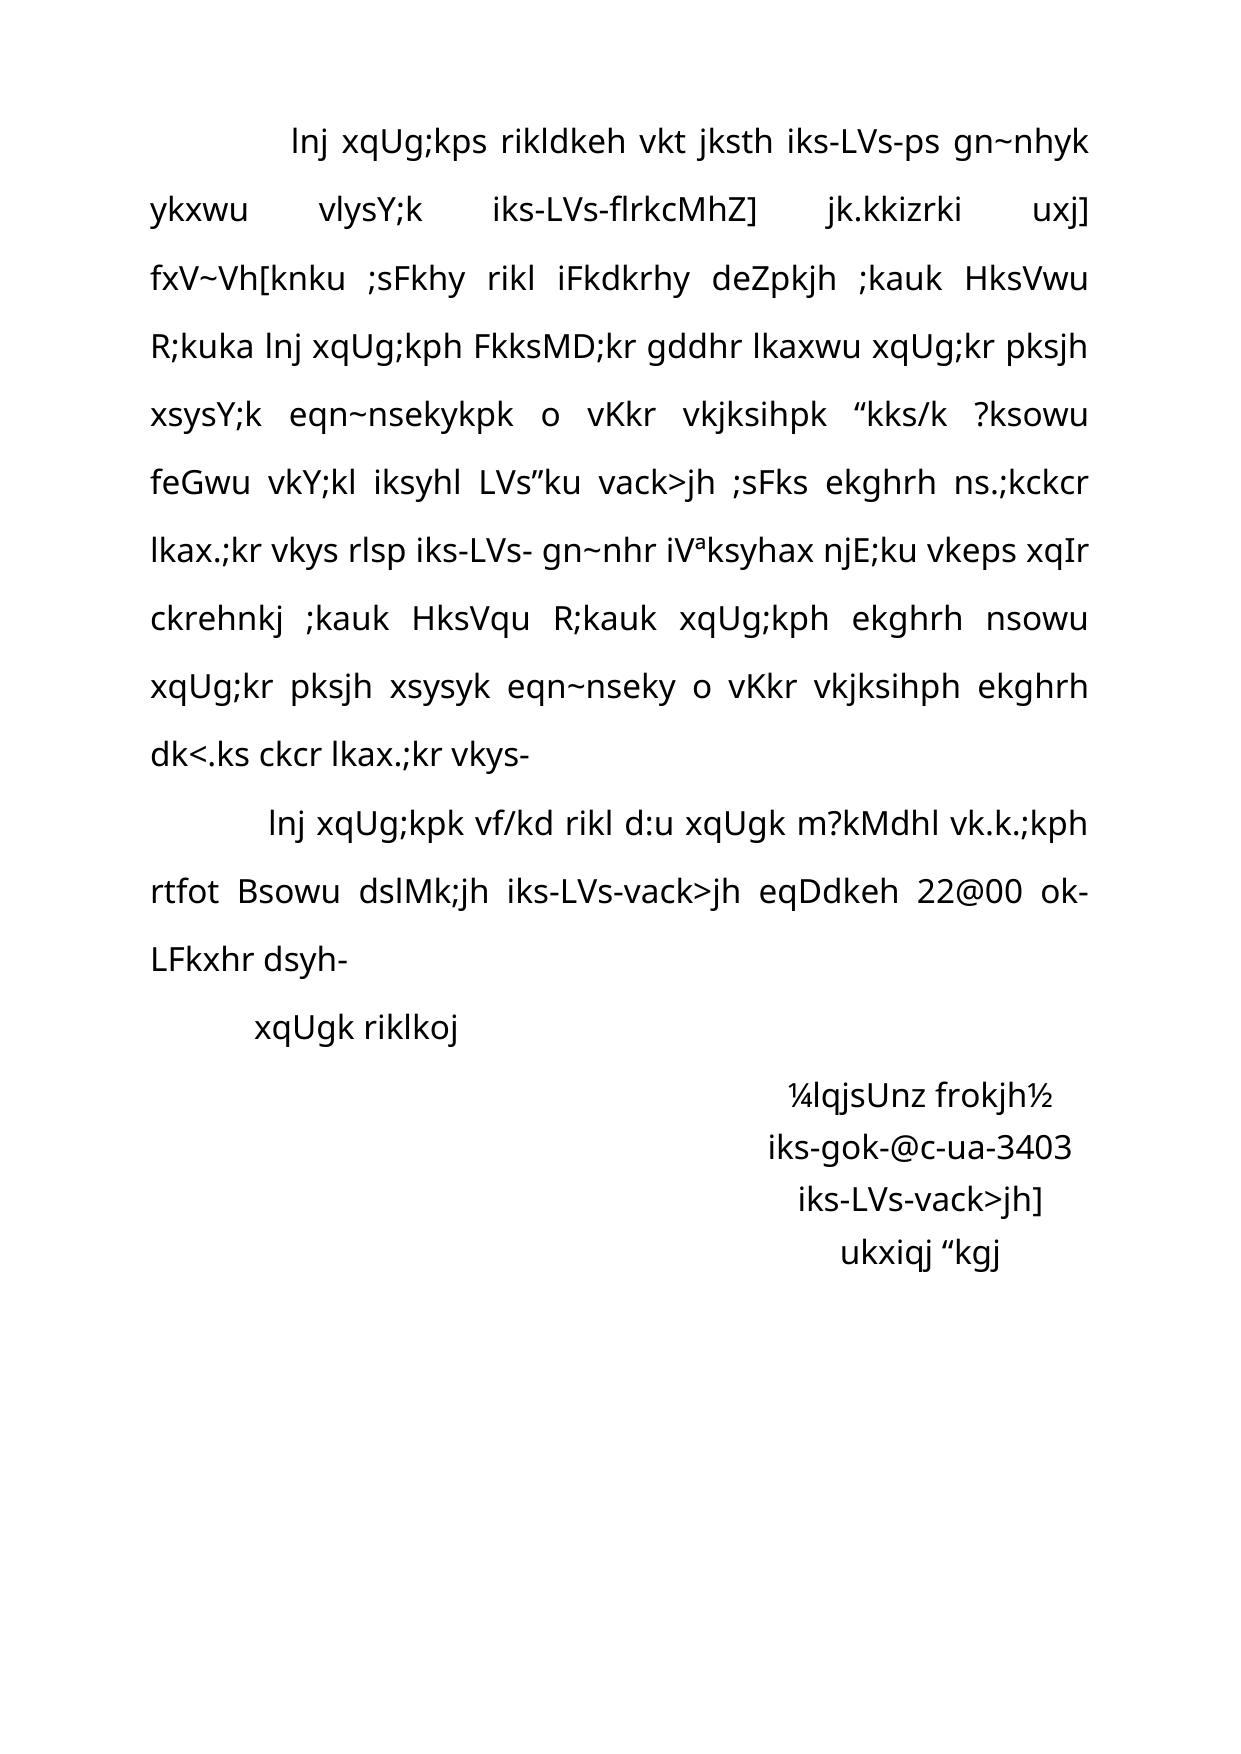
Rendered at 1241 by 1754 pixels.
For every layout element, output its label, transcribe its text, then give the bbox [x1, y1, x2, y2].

text lnj xqUg;kps rikldkeh vkt jksth iks-LVs-ps gn~nhyk ykxwu vlysY;k iks-LVs-flrkcMhZ] jk.kkizrki uxj] fxV~Vh[knku ;sFkhy rikl iFkdkrhy deZpkjh ;kauk HksVwu R;kuka lnj xqUg;kph FkksMD;kr gddhr lkaxwu xqUg;kr pksjh xsysY;k eqn~nsekykpk o vKkr vkjksihpk “kks/k ?ksowu feGwu vkY;kl iksyhl LVs”ku vack>jh ;sFks ekghrh ns.;kckcr lkax.;kr vkys rlsp iks-LVs- gn~nhr iVªksyhax njE;ku vkeps xqIr ckrehnkj ;kauk HksVqu R;kauk xqUg;kph ekghrh nsowu xqUg;kr pksjh xsysyk eqn~nseky o vKkr vkjksihph ekghrh dk<.ks ckcr lkax.;kr vkys- [150, 118, 1090, 777]
text lnj xqUg;kpk vf/kd rikl d:u xqUgk m?kMdhl vk.k.;kph rtfot Bsowu dslMk;jh iks-LVs-vack>jh eqDdkeh 22@00 ok- LFkxhr dsyh- [150, 799, 1090, 981]
text ¼lqjsUnz frokjh½ [750, 1072, 1090, 1117]
text iks-LVs-vack>jh] ukxiqj “kgj [750, 1176, 1090, 1274]
text xqUgk riklkoj [150, 1004, 1090, 1049]
text iks-gok-@c-ua-3403 [750, 1124, 1090, 1169]
